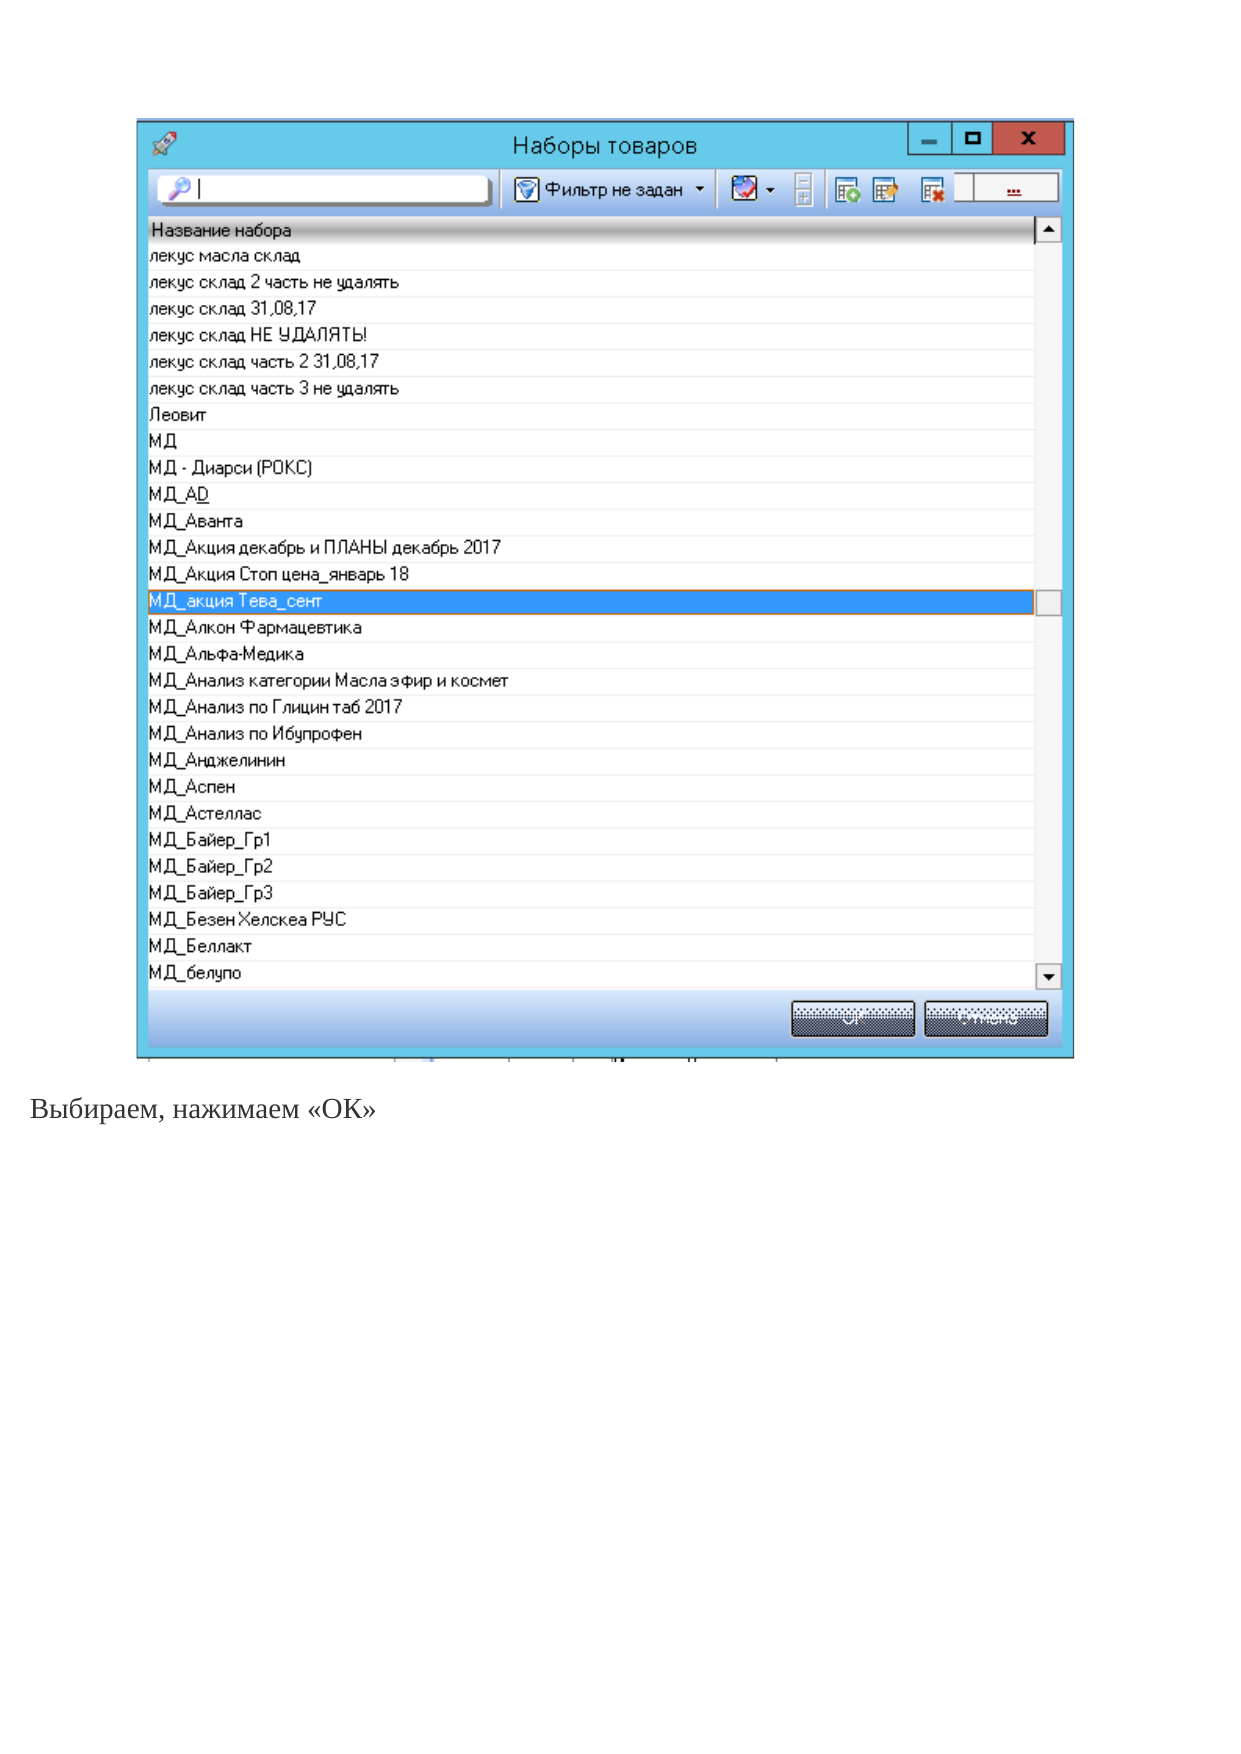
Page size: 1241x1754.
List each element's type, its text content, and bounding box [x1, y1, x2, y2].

subtitle Выбираем, нажимаем «ОК» [29, 1091, 1181, 1124]
picture [136, 118, 1075, 1062]
